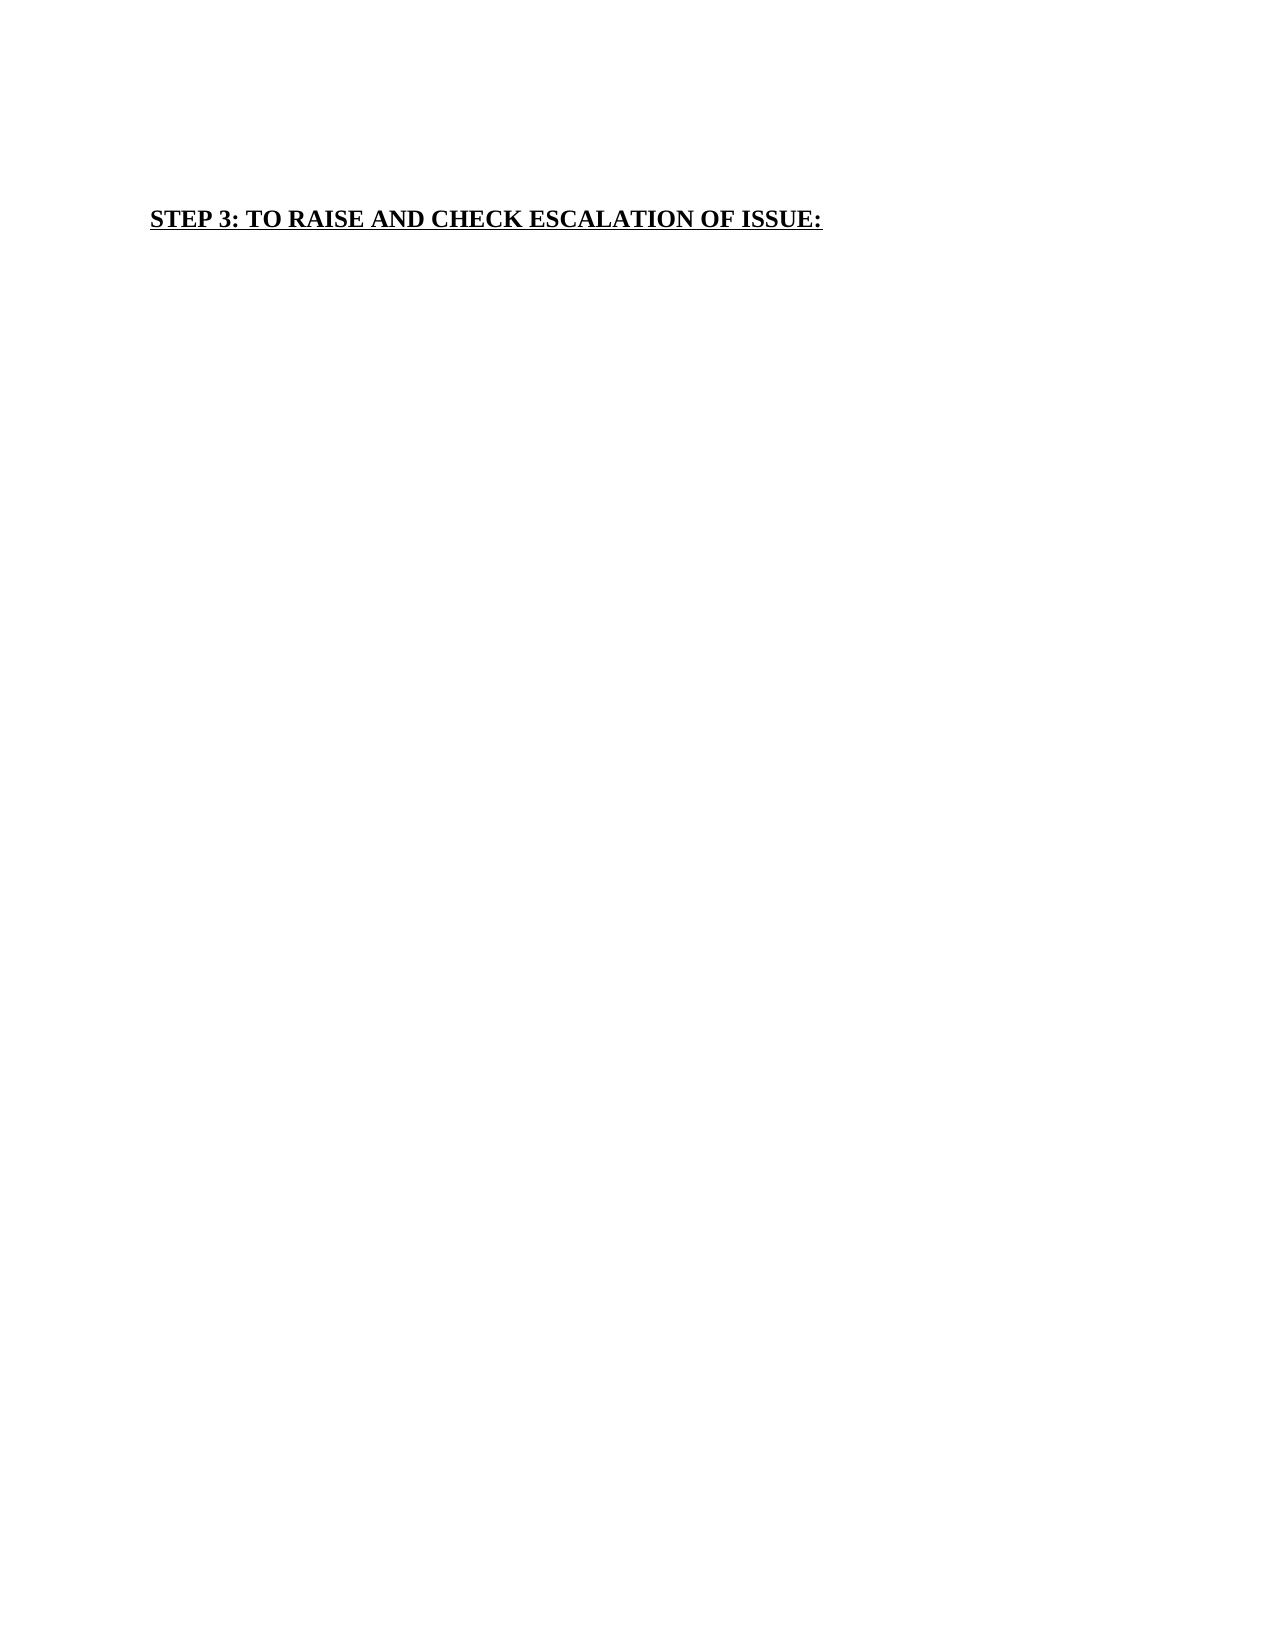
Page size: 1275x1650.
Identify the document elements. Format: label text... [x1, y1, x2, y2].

text STEP 3: TO RAISE AND CHECK ESCALATION OF ISSUE: [150, 204, 1125, 233]
